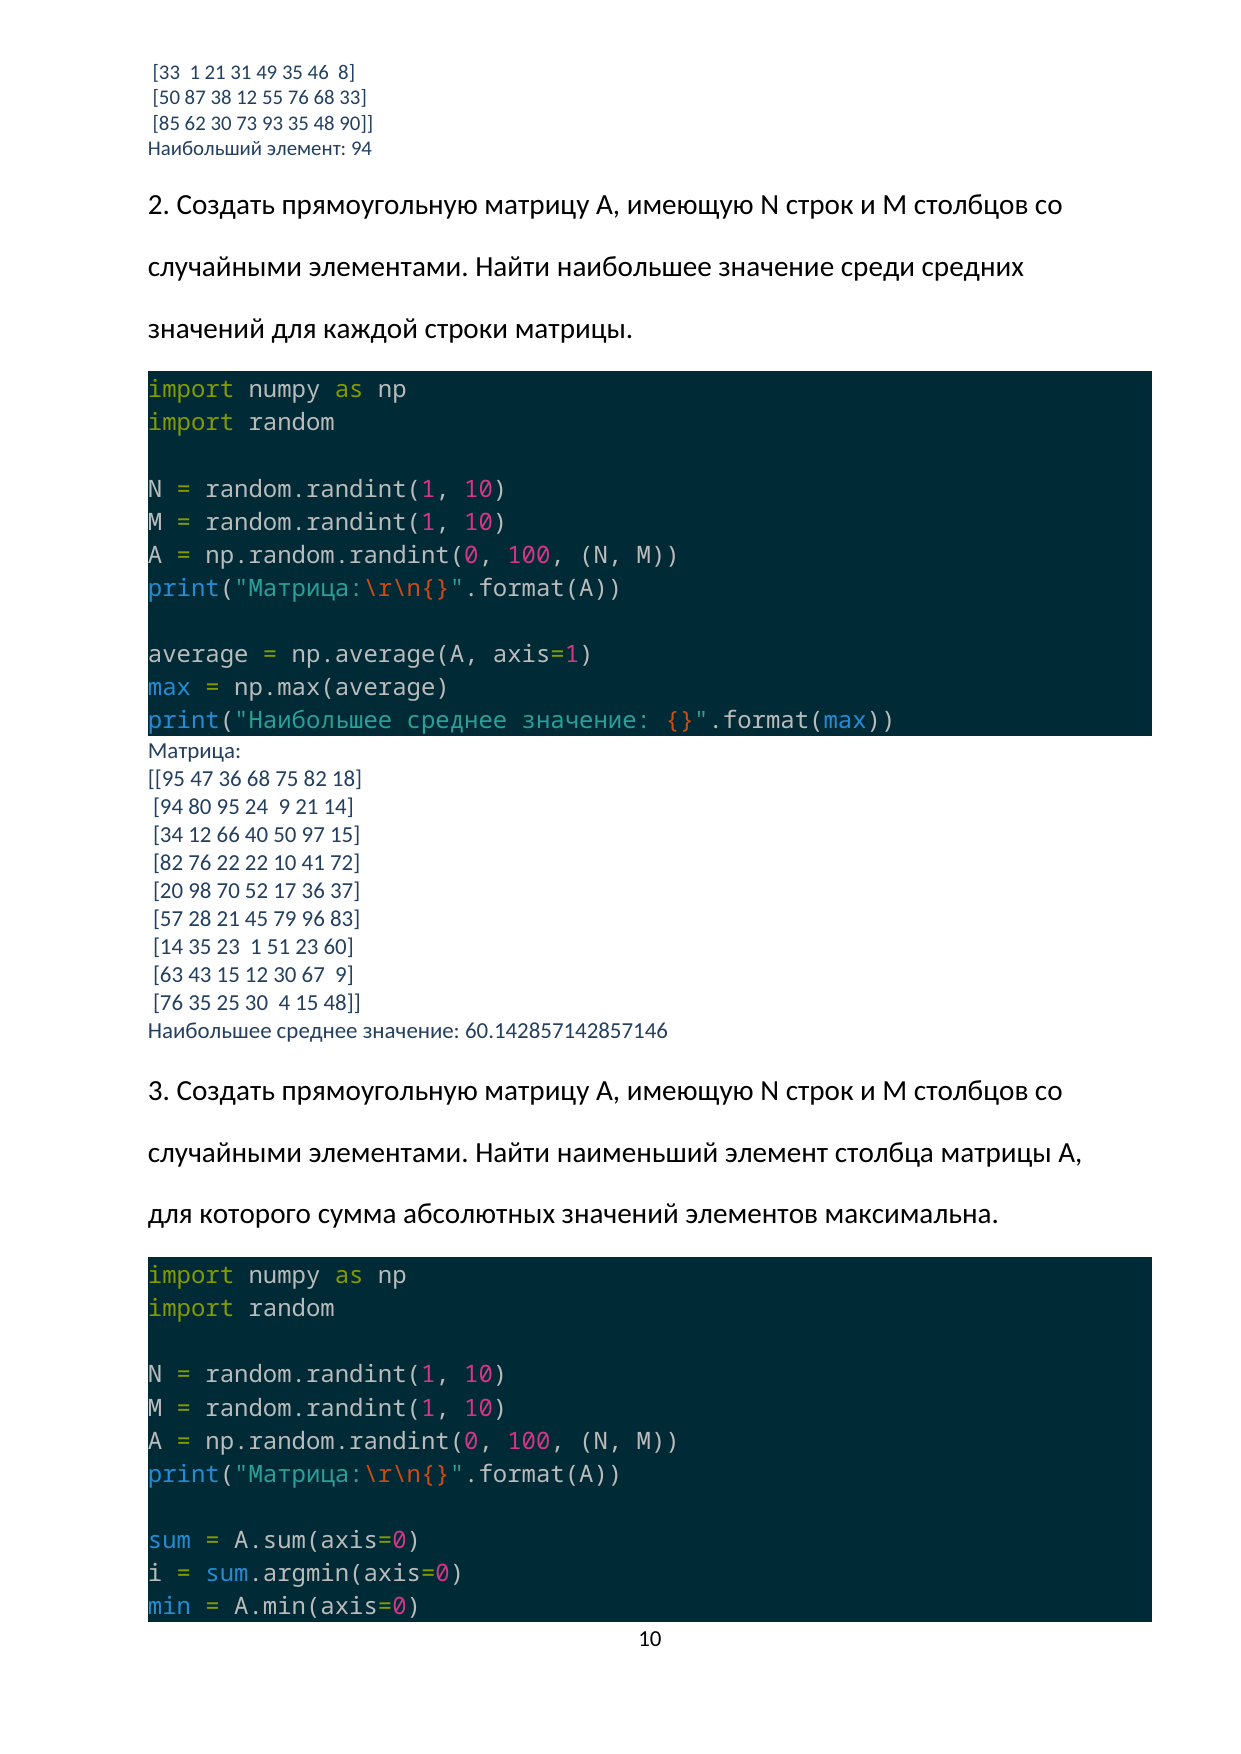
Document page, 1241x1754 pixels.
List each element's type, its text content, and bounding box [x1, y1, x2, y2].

text [[95 47 36 68 75 82 18] [148, 764, 1152, 792]
text M = random.randint(1, 10) [148, 1390, 1152, 1423]
text [82 76 22 22 10 41 72] [148, 848, 1152, 876]
text N = random.randint(1, 10) [148, 1357, 1152, 1390]
text 2. Создать прямоугольную матрицу A, имеющую N строк и M столбцов со [148, 186, 1152, 222]
text i = sum.argmin(axis=0) [148, 1556, 1152, 1589]
text N = random.randint(1, 10) [148, 471, 1152, 504]
text [76 35 25 30 4 15 48]] [148, 988, 1152, 1016]
text print("Матрица:\r\n{}".format(A)) [148, 1456, 1152, 1489]
text случайными элементами. Найти наименьший элемент столбца матрицы A, [148, 1134, 1152, 1169]
text [20 98 70 52 17 36 37] [148, 876, 1152, 904]
text A = np.random.randint(0, 100, (N, M)) [148, 1423, 1152, 1456]
text print("Матрица:\r\n{}".format(A)) [148, 570, 1152, 603]
text A = np.random.randint(0, 100, (N, M)) [148, 537, 1152, 570]
text Наибольший элемент: 94 [148, 135, 1152, 161]
text print("Наибольшее среднее значение: {}".format(max)) [148, 703, 1152, 736]
text [94 80 95 24 9 21 14] [148, 792, 1152, 820]
text [34 12 66 40 50 97 15] [148, 820, 1152, 848]
text import random [148, 1291, 1152, 1324]
text значений для каждой строки матрицы. [148, 310, 1152, 345]
text min = A.min(axis=0) [148, 1589, 1152, 1622]
text [33 1 21 31 49 35 46 8] [148, 59, 1152, 84]
text Матрица: [148, 736, 1152, 764]
text average = np.average(A, axis=1) [148, 636, 1152, 669]
text sum = A.sum(axis=0) [148, 1522, 1152, 1556]
text [50 87 38 12 55 76 68 33] [148, 84, 1152, 110]
text случайными элементами. Найти наибольшее значение среди средних [148, 248, 1152, 283]
text import random [148, 404, 1152, 438]
text [14 35 23 1 51 23 60] [148, 932, 1152, 960]
text import numpy as np [148, 371, 1152, 404]
text для которого сумма абсолютных значений элементов максимальна. [148, 1196, 1152, 1231]
text M = random.randint(1, 10) [148, 504, 1152, 537]
text [85 62 30 73 93 35 48 90]] [148, 110, 1152, 135]
text max = np.max(average) [148, 669, 1152, 703]
text import numpy as np [148, 1257, 1152, 1291]
text [63 43 15 12 30 67 9] [148, 960, 1152, 988]
text Наибольшее среднее значение: 60.142857142857146 [148, 1016, 1152, 1044]
text [57 28 21 45 79 96 83] [148, 904, 1152, 932]
text 3. Создать прямоугольную матрицу A, имеющую N строк и M столбцов со [148, 1072, 1152, 1108]
